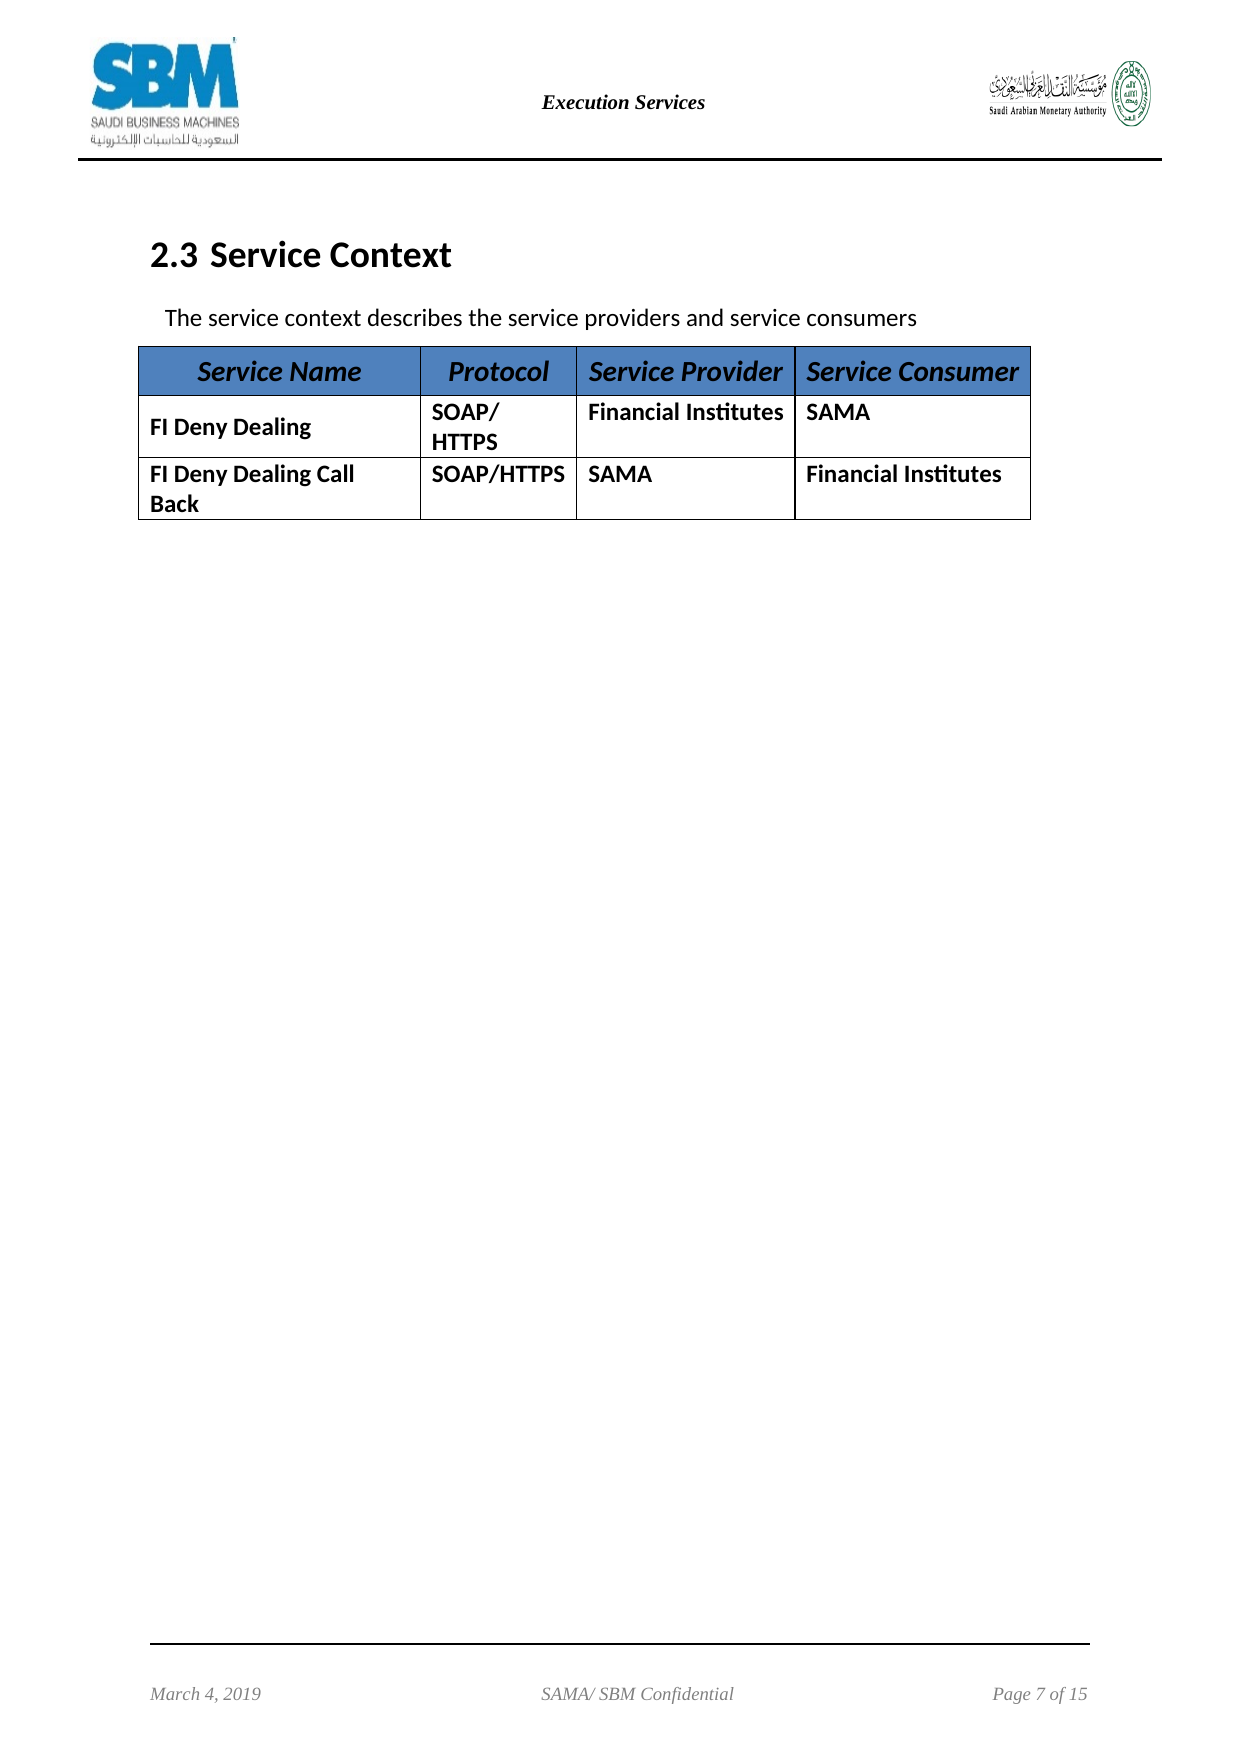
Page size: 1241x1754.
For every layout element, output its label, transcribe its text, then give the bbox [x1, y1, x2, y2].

picture [988, 56, 1151, 132]
table_cell Financial Institutes [577, 396, 794, 457]
table_cell SOAP/HTTPS [421, 396, 576, 457]
table_cell SAMA [577, 458, 794, 519]
table_header Protocol [421, 347, 576, 395]
subtitle Service Context [150, 231, 1090, 276]
table_cell FI Deny Dealing Call Back [139, 458, 420, 519]
table_cell SOAP/HTTPS [421, 458, 576, 519]
table_header Service Consumer [796, 347, 1030, 395]
table_cell SAMA [796, 396, 1030, 457]
picture [89, 37, 240, 150]
table_header Service Provider [577, 347, 794, 395]
text The service context describes the service providers and service consumers [164, 302, 1090, 333]
table_cell FI Deny Dealing [139, 396, 420, 457]
table_header Service Name [139, 347, 420, 395]
table_cell Financial Institutes [796, 458, 1030, 519]
